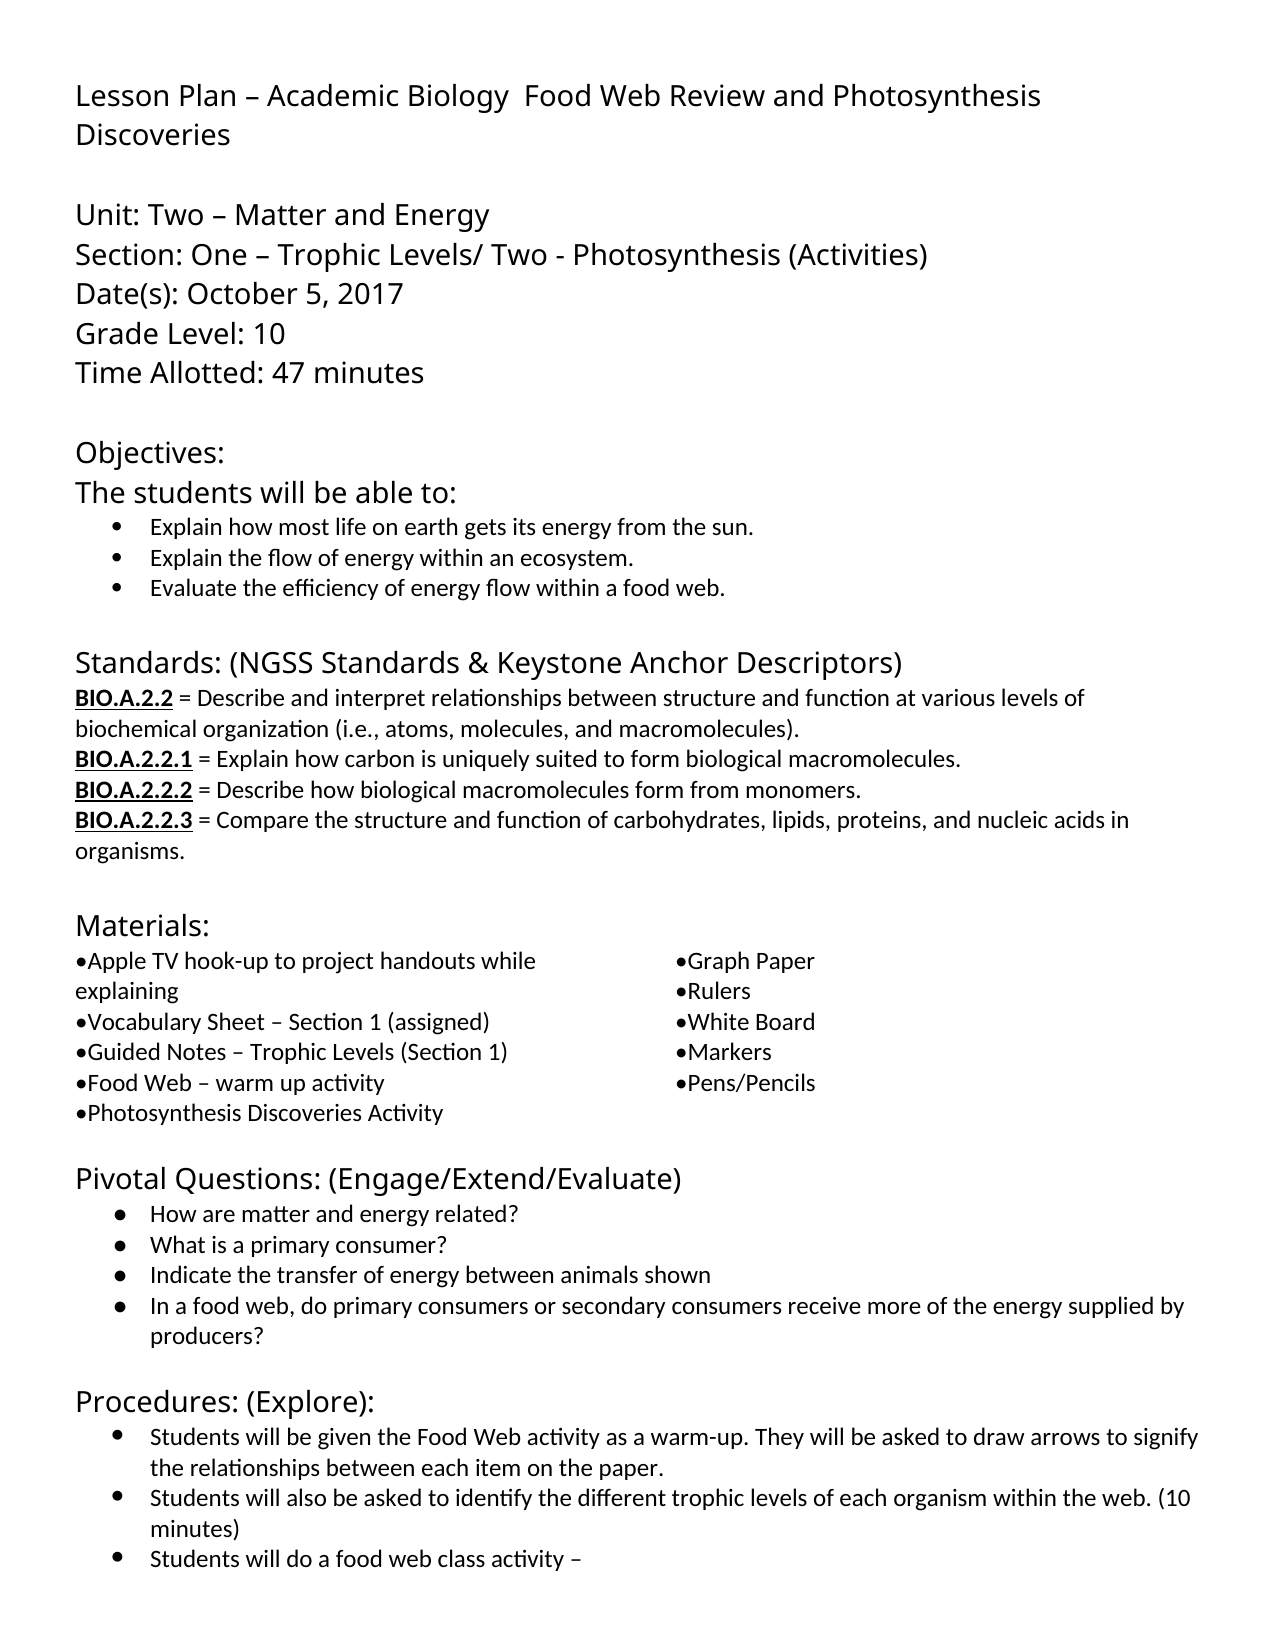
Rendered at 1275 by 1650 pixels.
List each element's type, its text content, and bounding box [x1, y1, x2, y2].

text Materials: [75, 905, 1200, 945]
list Explain how most life on earth gets its energy from the sun. [112, 512, 1200, 542]
list Students will do a food web class activity – [112, 1543, 1200, 1574]
text BIO.A.2.2.2 = Describe how biological macromolecules form from monomers. [75, 774, 1200, 804]
list In a food web, do primary consumers or secondary consumers receive more of the energy supplied by producers? [112, 1290, 1200, 1351]
text •Apple TV hook-up to project handouts while explaining [75, 945, 600, 1006]
text •Guided Notes – Trophic Levels (Section 1) [75, 1037, 600, 1067]
text Grade Level: 10 [75, 313, 1200, 353]
list Students will also be asked to identify the different trophic levels of each organism within the web. (10 minutes) [112, 1482, 1200, 1543]
text •Photosynthesis Discoveries Activity [75, 1098, 600, 1128]
text Date(s): October 5, 2017 [75, 273, 1200, 313]
text BIO.A.2.2.1 = Explain how carbon is uniquely suited to form biological macromolecules. [75, 743, 1200, 774]
text •Rulers [675, 976, 1200, 1006]
text •White Board [675, 1006, 1200, 1037]
text Lesson Plan – Academic Biology Food Web Review and Photosynthesis Discoveries [75, 75, 1200, 154]
text Pivotal Questions: (Engage/Extend/Evaluate) [75, 1159, 1200, 1198]
text Section: One – Trophic Levels/ Two - Photosynthesis (Activities) [75, 234, 1200, 273]
list Evaluate the efficiency of energy flow within a food web. [112, 573, 1200, 603]
list Students will be given the Food Web activity as a warm-up. They will be asked to draw arrows to signify the relationships between each item on the paper. [112, 1421, 1200, 1482]
text BIO.A.2.2.3 = Compare the structure and function of carbohydrates, lipids, proteins, and nucleic acids in organisms. [75, 804, 1200, 866]
list Explain the flow of energy within an ecosystem. [112, 542, 1200, 573]
text •Graph Paper [675, 945, 1200, 976]
text Objectives: [75, 432, 1200, 472]
text •Pens/Pencils [675, 1067, 1200, 1098]
text The students will be able to: [75, 472, 1200, 512]
text Standards: (NGSS Standards & Keystone Anchor Descriptors) [75, 643, 1200, 682]
list What is a primary consumer? [112, 1229, 1200, 1259]
text •Food Web – warm up activity [75, 1067, 600, 1098]
text BIO.A.2.2 = Describe and interpret relationships between structure and function at various levels of biochemical organization (i.e., atoms, molecules, and macromolecules). [75, 682, 1200, 743]
list Indicate the transfer of energy between animals shown [112, 1259, 1200, 1290]
text Unit: Two – Matter and Energy [75, 194, 1200, 234]
text •Markers [675, 1037, 1200, 1067]
list How are matter and energy related? [112, 1198, 1200, 1229]
text Time Allotted: 47 minutes [75, 353, 1200, 392]
text •Vocabulary Sheet – Section 1 (assigned) [75, 1006, 600, 1037]
text Procedures: (Explore): [75, 1381, 1200, 1421]
